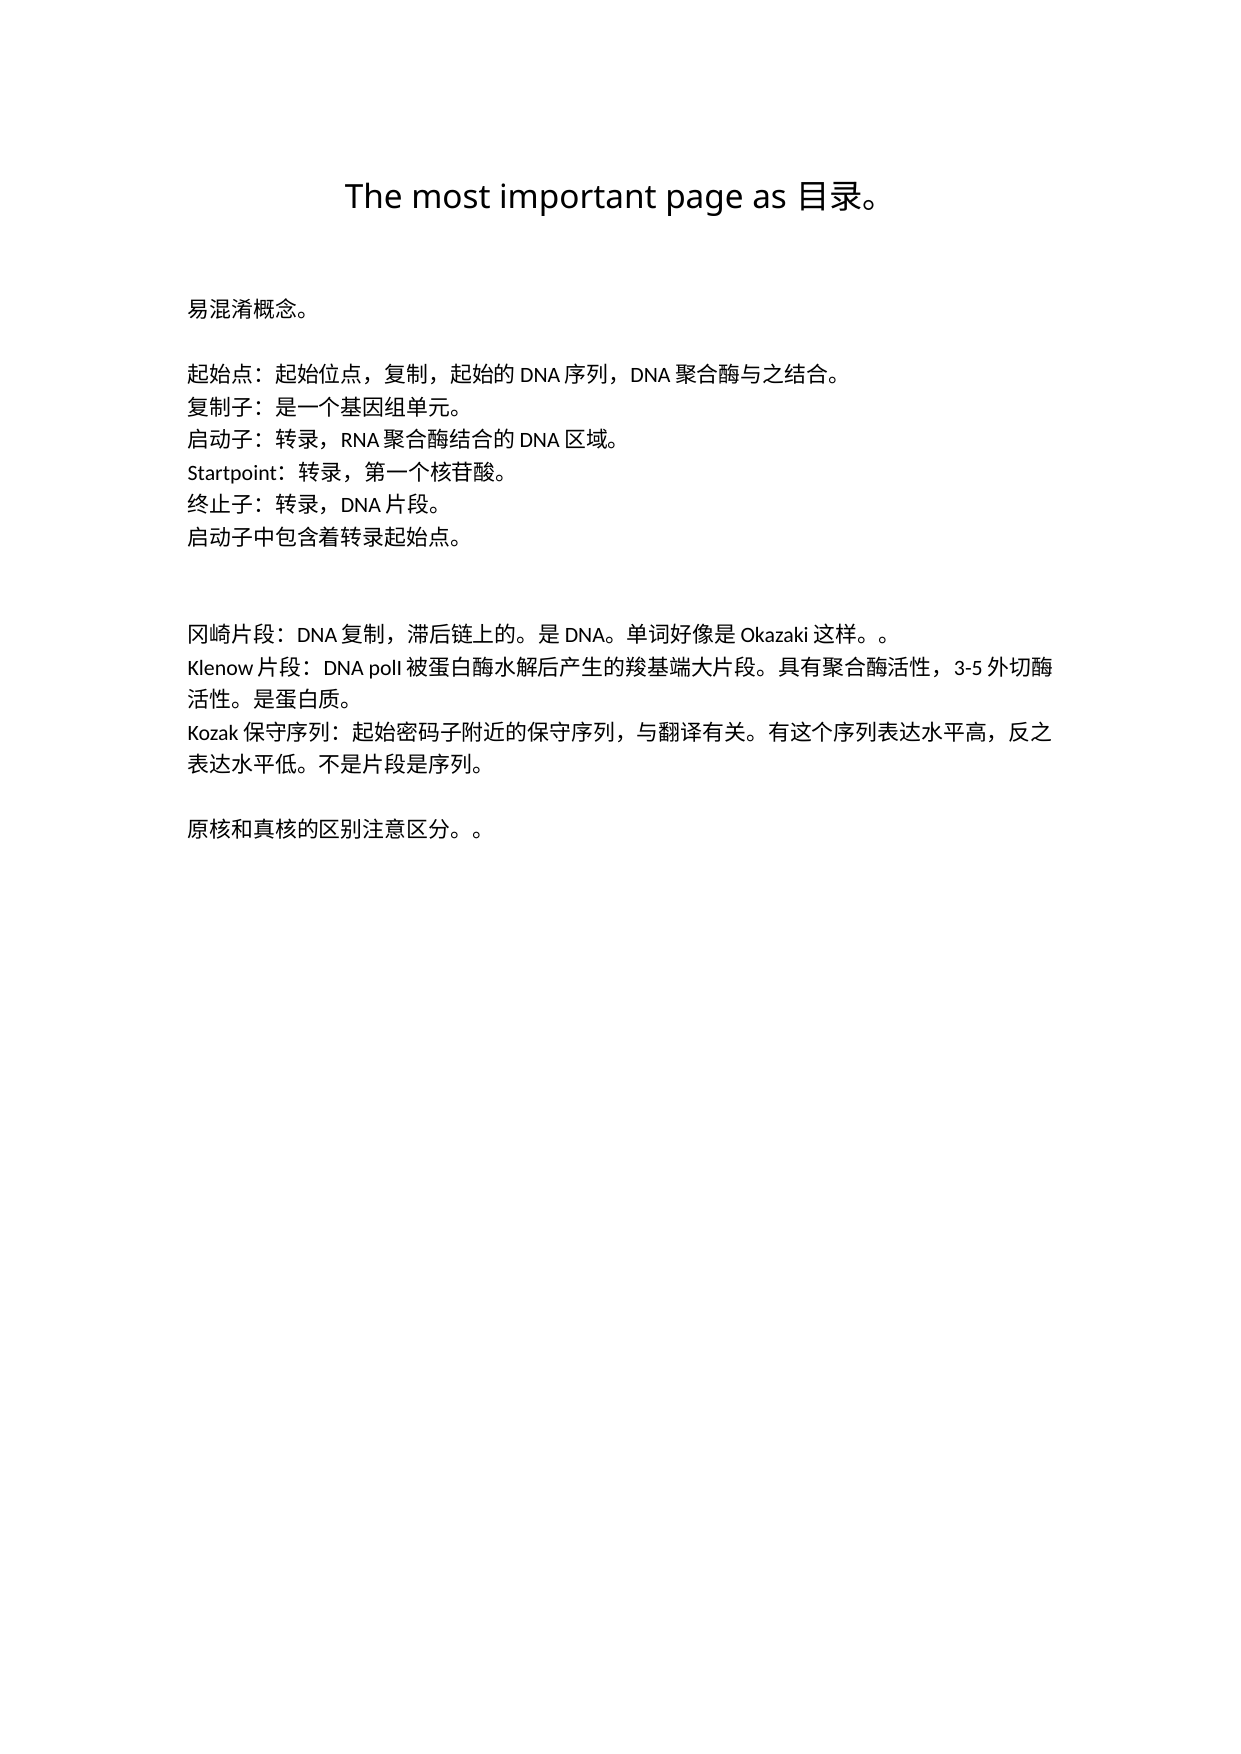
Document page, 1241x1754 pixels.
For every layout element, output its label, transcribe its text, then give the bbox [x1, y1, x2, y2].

text 易混淆概念。 [187, 292, 1053, 324]
text Klenow片段：DNA polI被蛋白酶水解后产生的羧基端大片段。具有聚合酶活性，3-5外切酶活性。是蛋白质。 [187, 649, 1053, 714]
text 原核和真核的区别注意区分。。 [187, 812, 1053, 844]
text 终止子：转录，DNA片段。 [187, 487, 1053, 519]
text 冈崎片段：DNA复制，滞后链上的。是DNA。单词好像是Okazaki这样。。 [187, 617, 1053, 649]
text Startpoint：转录，第一个核苷酸。 [187, 454, 1053, 487]
text 启动子：转录，RNA聚合酶结合的DNA区域。 [187, 422, 1053, 454]
text The most important page as 目录。 [187, 162, 1053, 227]
text 起始点：起始位点，复制，起始的DNA序列，DNA聚合酶与之结合。 [187, 357, 1053, 389]
text Kozak保守序列：起始密码子附近的保守序列，与翻译有关。有这个序列表达水平高，反之表达水平低。不是片段是序列。 [187, 714, 1053, 779]
text 启动子中包含着转录起始点。 [187, 519, 1053, 552]
text 复制子：是一个基因组单元。 [187, 389, 1053, 422]
